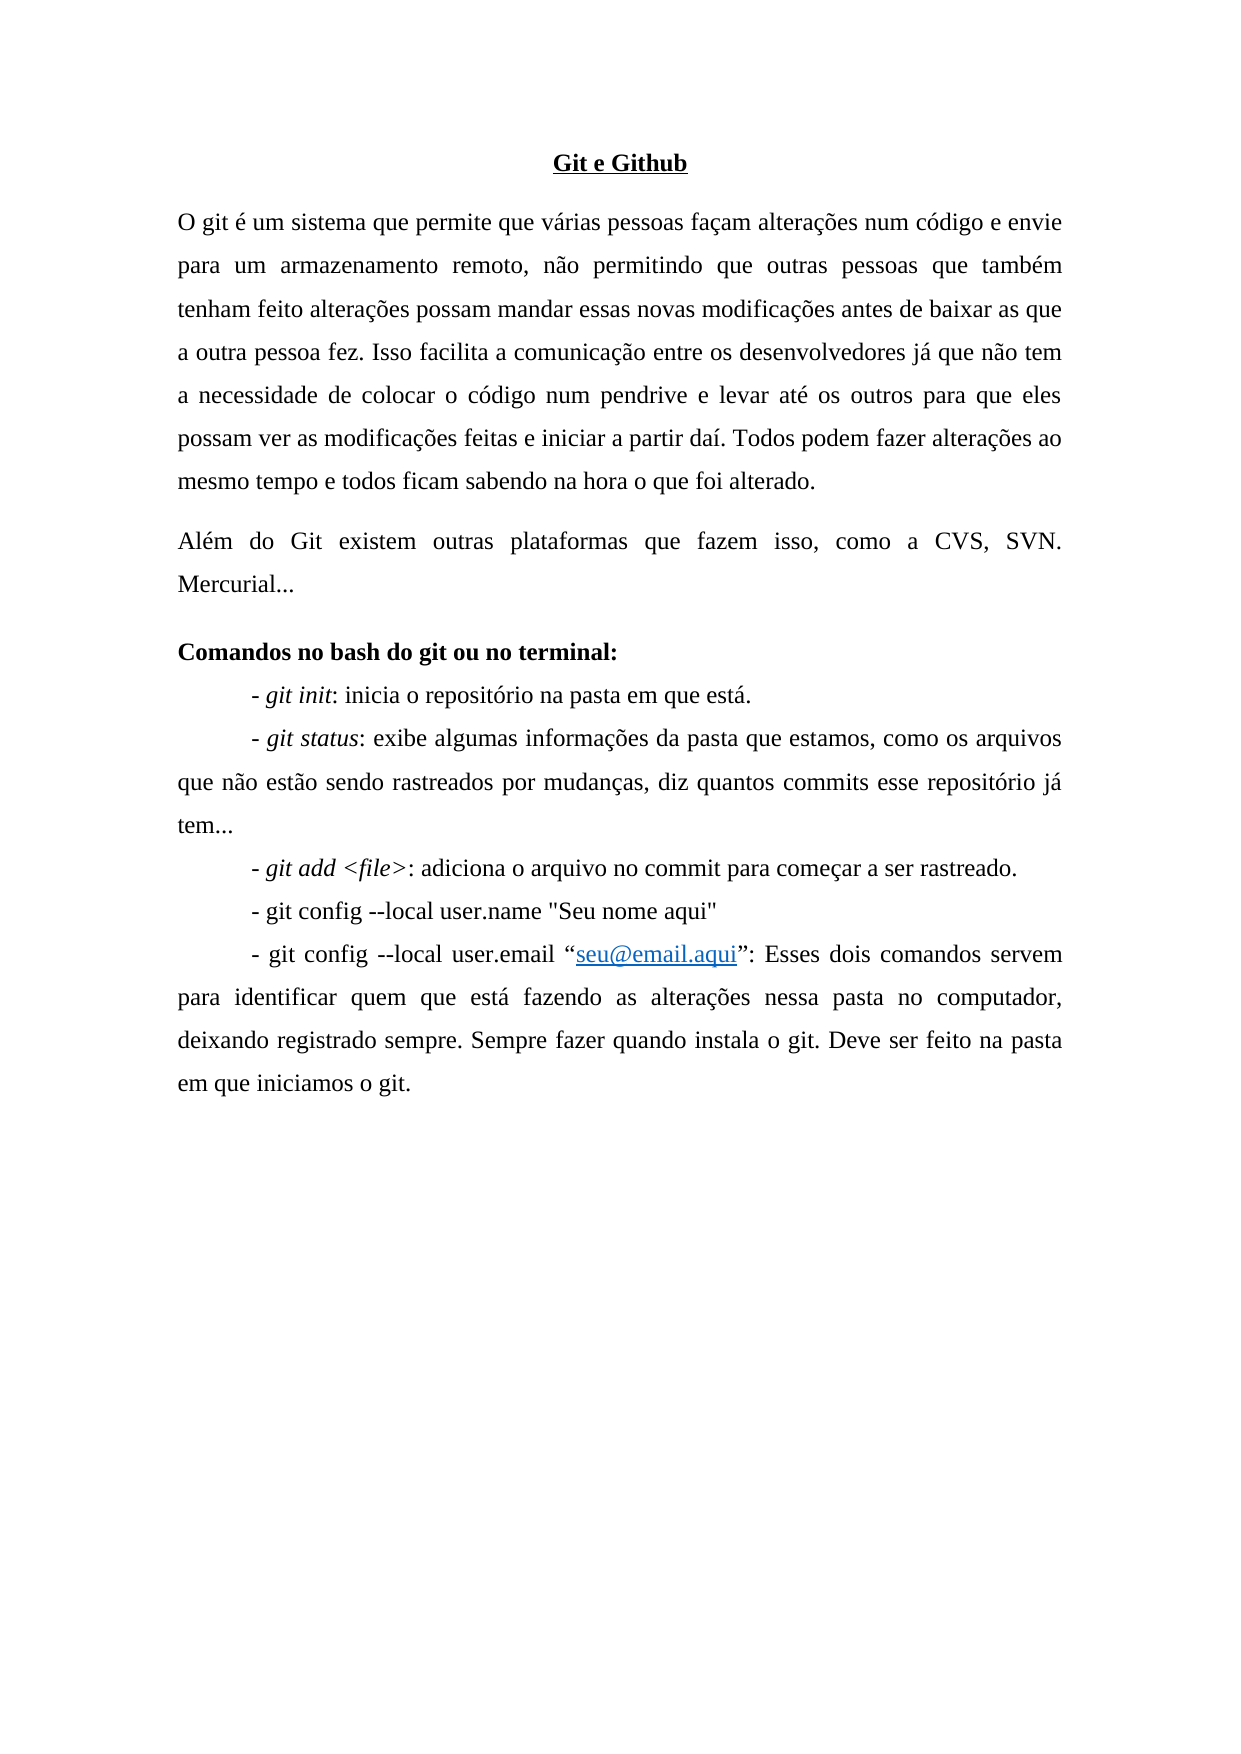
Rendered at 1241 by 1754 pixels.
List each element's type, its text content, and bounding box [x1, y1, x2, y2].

text O git é um sistema que permite que várias pessoas façam alterações num código e envie para um armazenamento remoto, não permitindo que outras pessoas que também tenham feito alterações possam mandar essas novas modificações antes de baixar as que a outra pessoa fez. Isso facilita a comunicação entre os desenvolvedores já que não tem a necessidade de colocar o código num pendrive e levar até os outros para que eles possam ver as modificações feitas e iniciar a partir daí. Todos podem fazer alterações ao mesmo tempo e todos ficam sabendo na hora o que foi alterado. [177, 207, 1063, 495]
text - git init: inicia o repositório na pasta em que está. [177, 680, 1063, 709]
text Além do Git existem outras plataformas que fazem isso, como a CVS, SVN. Mercurial... [177, 526, 1063, 598]
text - git config --local user.name "Seu nome aqui" [177, 896, 1063, 925]
text - git config --local user.email “seu@email.aqui”: Esses dois comandos servem para identificar quem que está fazendo as alterações nessa pasta no computador, deixando registrado sempre. Sempre fazer quando instala o git. Deve ser feito na pasta em que iniciamos o git. [177, 939, 1063, 1097]
text Git e Github [177, 148, 1063, 176]
text Comandos no bash do git ou no terminal: [177, 637, 1063, 666]
text - git add <file>: adiciona o arquivo no commit para começar a ser rastreado. [177, 853, 1063, 882]
text - git status: exibe algumas informações da pasta que estamos, como os arquivos que não estão sendo rastreados por mudanças, diz quantos commits esse repositório já tem... [177, 723, 1063, 838]
